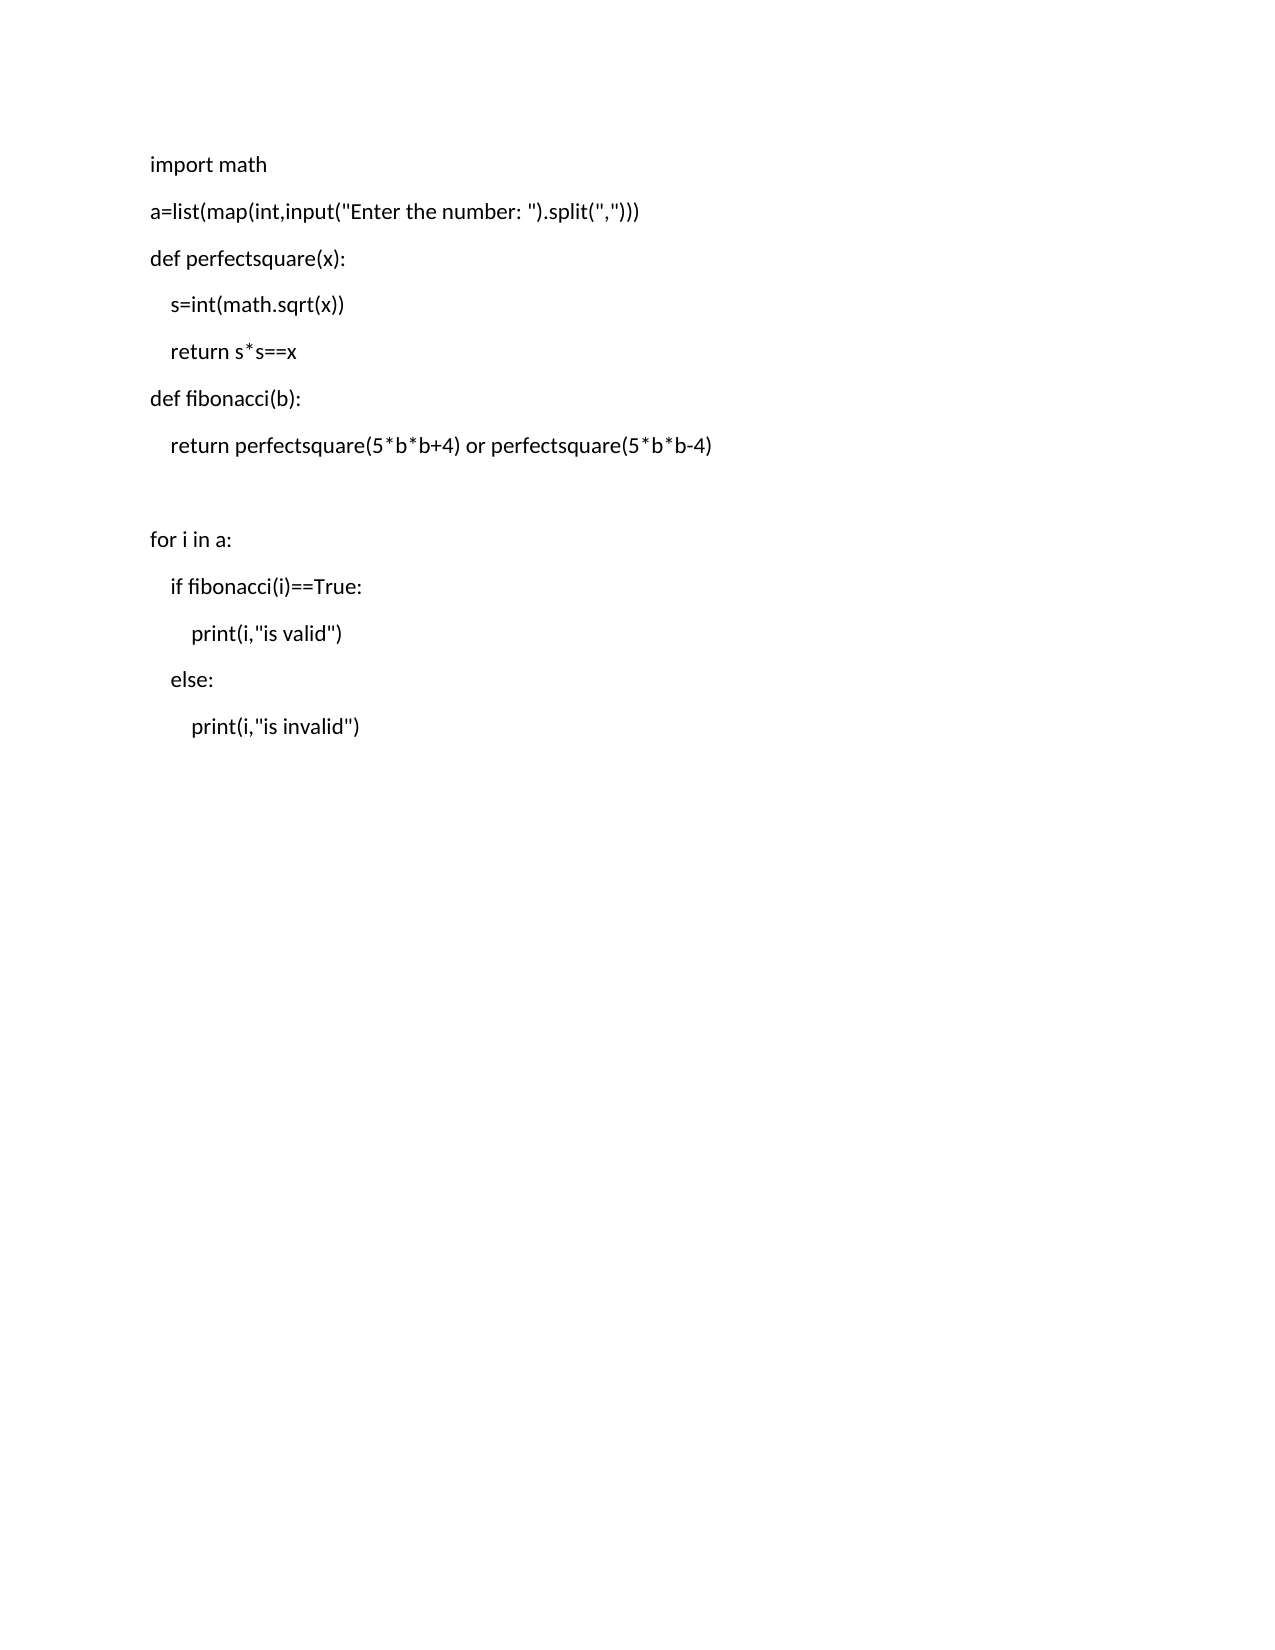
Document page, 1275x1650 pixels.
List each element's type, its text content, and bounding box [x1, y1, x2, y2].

text s=int(math.sqrt(x)) [150, 291, 1125, 319]
text return s*s==x [150, 337, 1125, 366]
text else: [150, 666, 1125, 694]
text print(i,"is valid") [150, 619, 1125, 647]
text for i in a: [150, 525, 1125, 553]
text import math [150, 150, 1125, 178]
text return perfectsquare(5*b*b+4) or perfectsquare(5*b*b-4) [150, 431, 1125, 459]
text def perfectsquare(x): [150, 244, 1125, 272]
text a=list(map(int,input("Enter the number: ").split(","))) [150, 197, 1125, 225]
text if fibonacci(i)==True: [150, 572, 1125, 600]
text print(i,"is invalid") [150, 712, 1125, 741]
text def fibonacci(b): [150, 384, 1125, 412]
